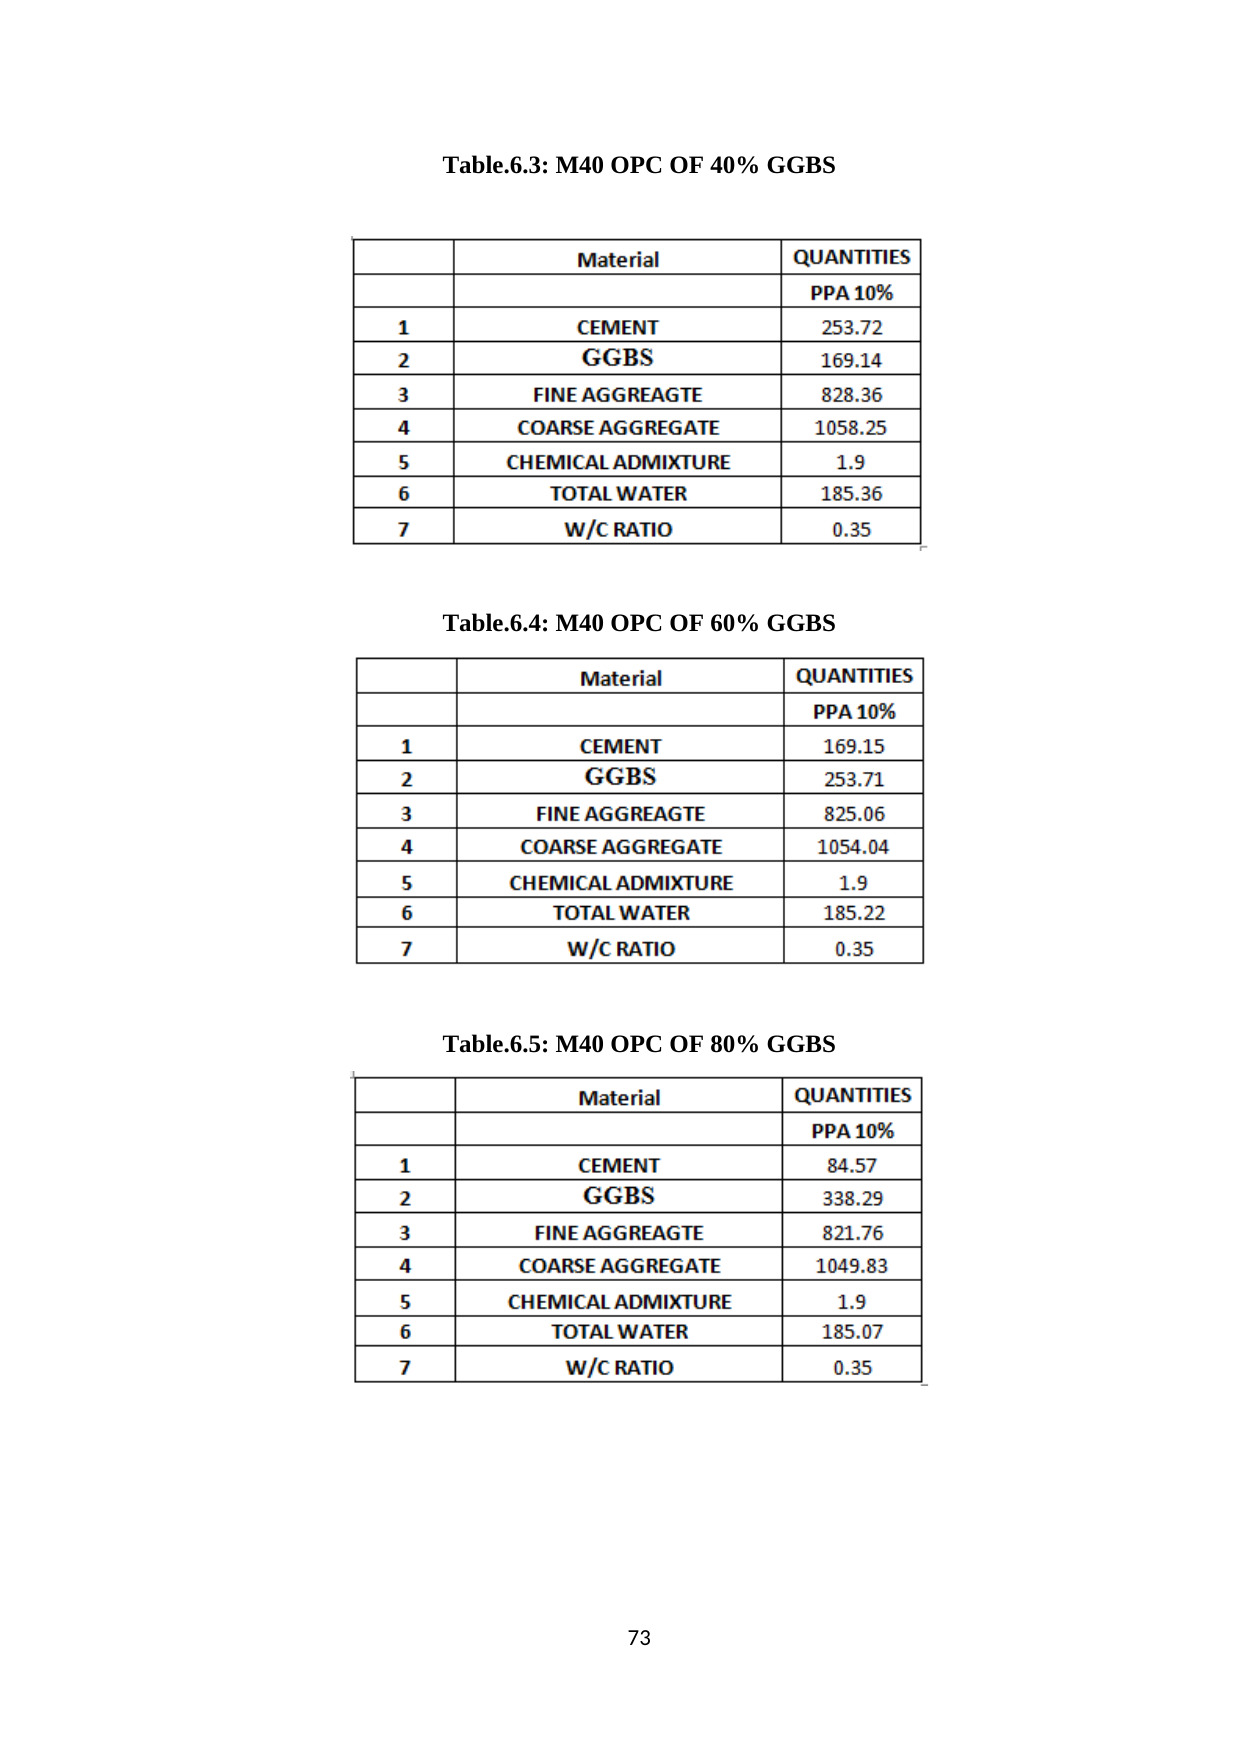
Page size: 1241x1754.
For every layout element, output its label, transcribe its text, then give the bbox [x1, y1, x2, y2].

picture [350, 236, 928, 551]
picture [350, 1071, 929, 1386]
text Table.6.5: M40 OPC OF 80% GGBS [188, 1029, 1090, 1057]
picture [350, 651, 929, 972]
text Table.6.3: M40 OPC OF 40% GGBS [188, 150, 1090, 179]
text Table.6.4: M40 OPC OF 60% GGBS [188, 608, 1090, 637]
